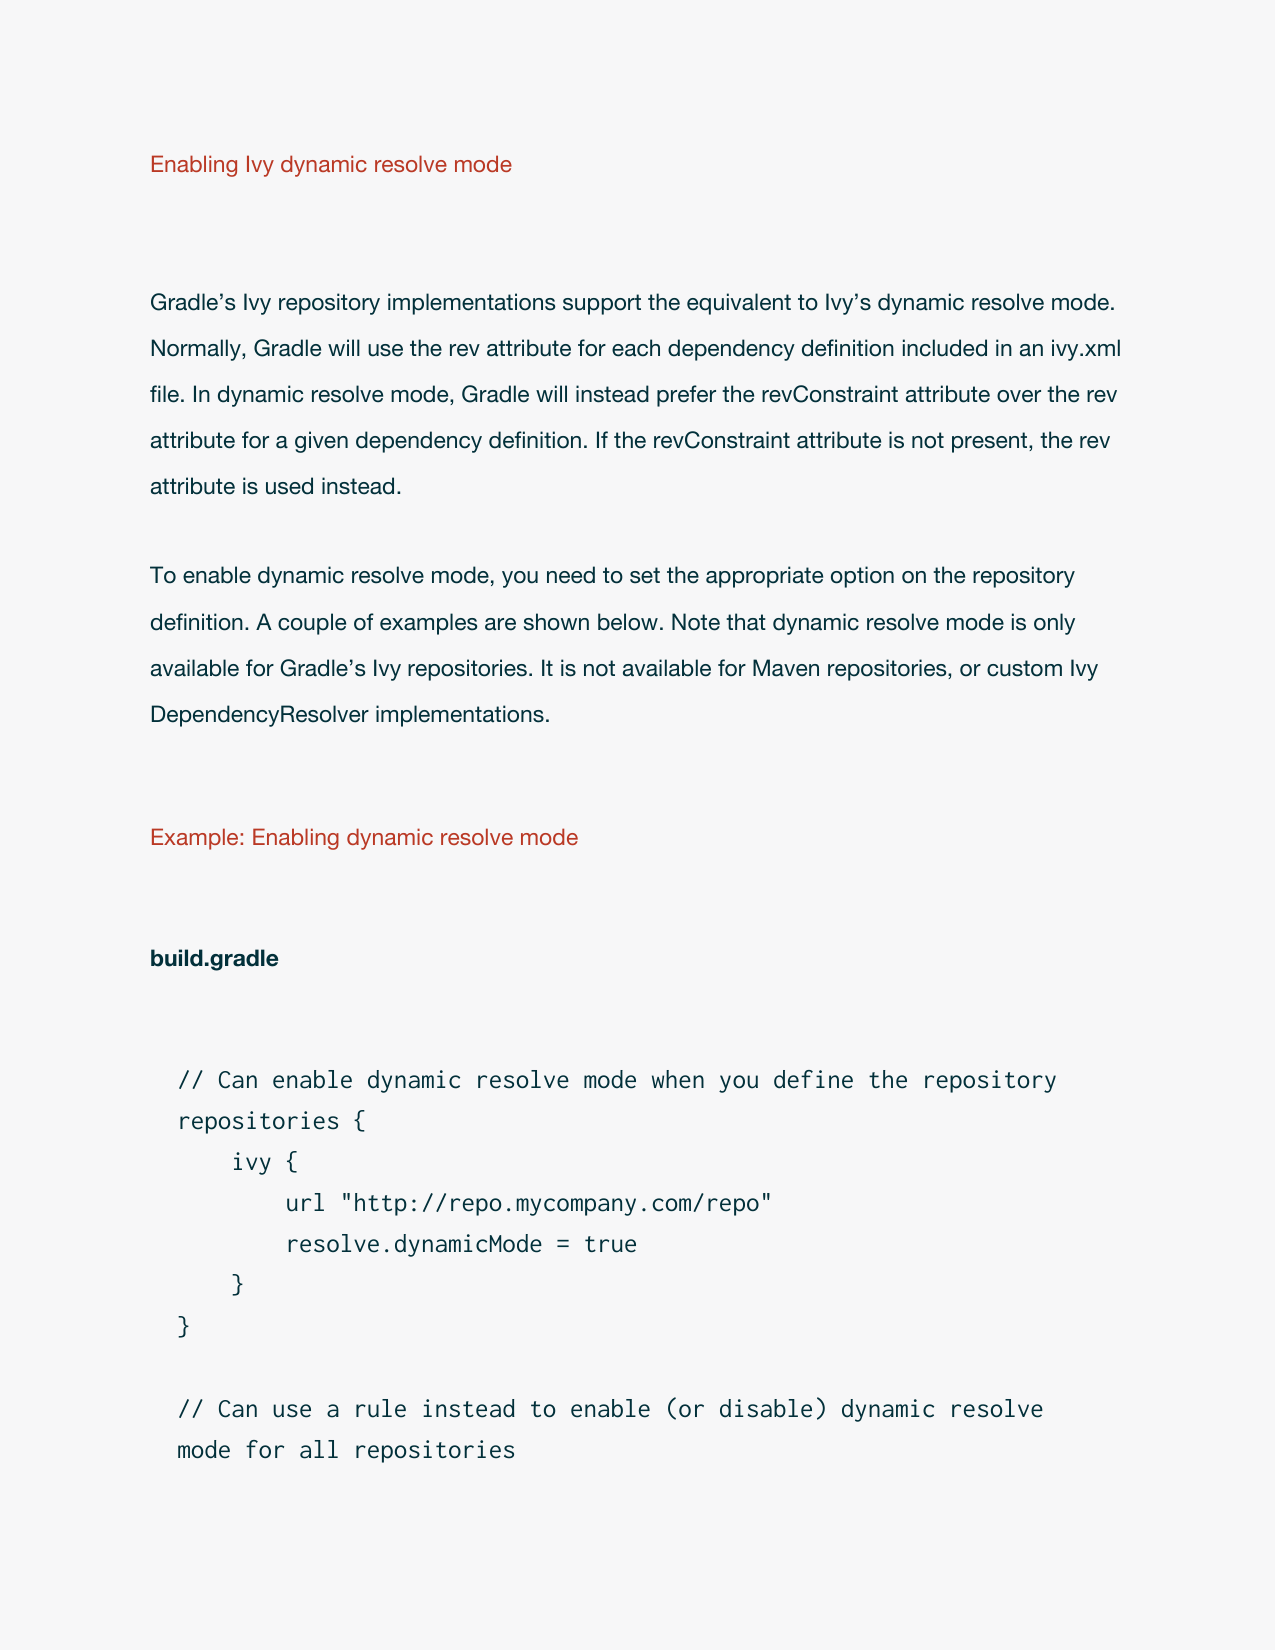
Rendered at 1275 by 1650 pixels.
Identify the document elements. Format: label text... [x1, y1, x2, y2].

text Example: Enabling dynamic resolve mode [150, 823, 1125, 852]
text Enabling Ivy dynamic resolve mode [150, 150, 1125, 179]
text build.gradle [150, 944, 1125, 973]
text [177, 1065, 1098, 1464]
text To enable dynamic resolve mode, you need to set the appropriate option on the repository definition. A couple of examples are shown below. Note that dynamic resolve mode is only available for Gradle’s Ivy repositories. It is not available for Maven repositories, or custom Ivy DependencyResolver implementations. [150, 562, 1125, 729]
text Gradle’s Ivy repository implementations support the equivalent to Ivy’s dynamic resolve mode. Normally, Gradle will use the rev attribute for each dependency definition included in an ivy.xml file. In dynamic resolve mode, Gradle will instead prefer the revConstraint attribute over the rev attribute for a given dependency definition. If the revConstraint attribute is not present, the rev attribute is used instead. [150, 288, 1125, 501]
